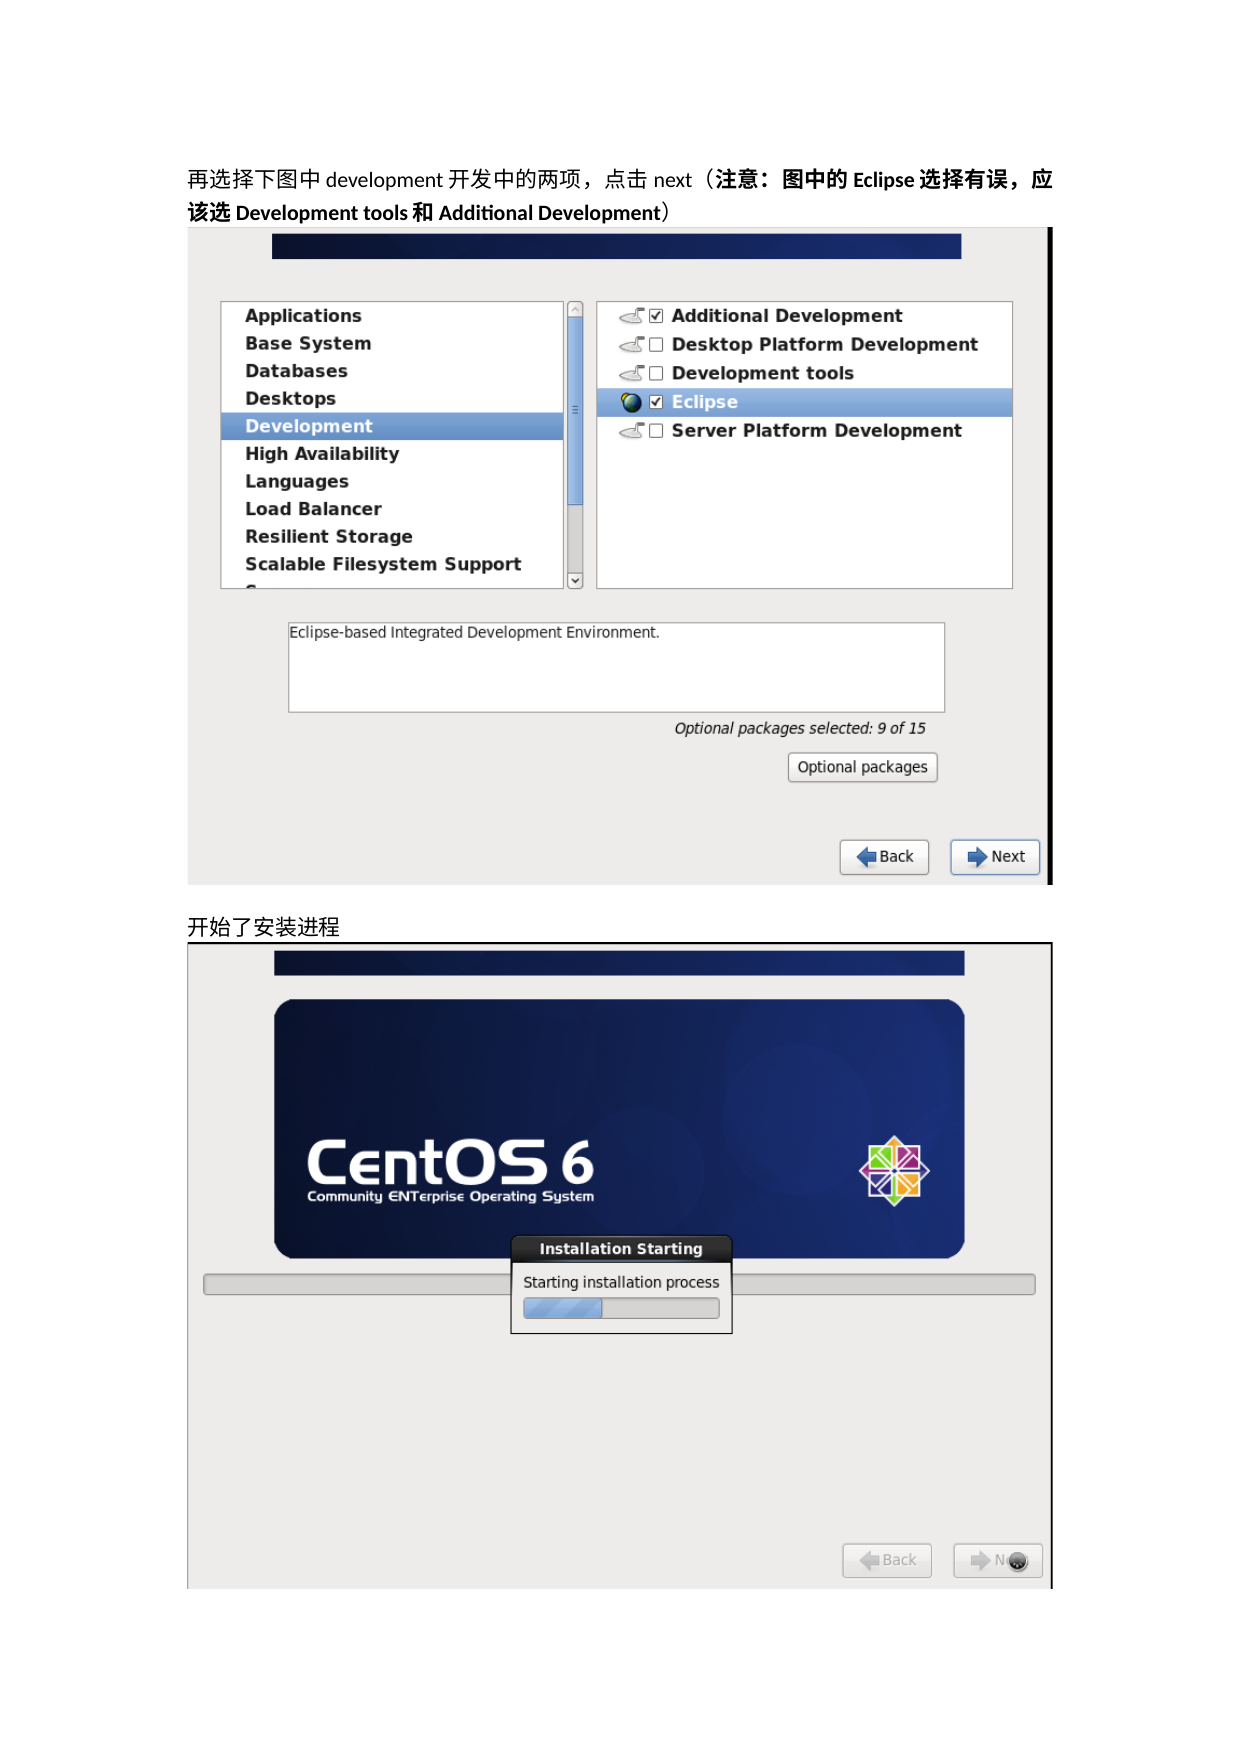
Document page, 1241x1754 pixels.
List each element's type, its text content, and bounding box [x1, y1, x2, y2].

text 开始了安装进程 [187, 909, 1053, 942]
text 再选择下图中development开发中的两项，点击next（注意：图中的Eclipse选择有误，应该选Development tools和Additional Development） [187, 162, 1053, 227]
picture [187, 227, 1053, 885]
picture [187, 942, 1053, 1589]
